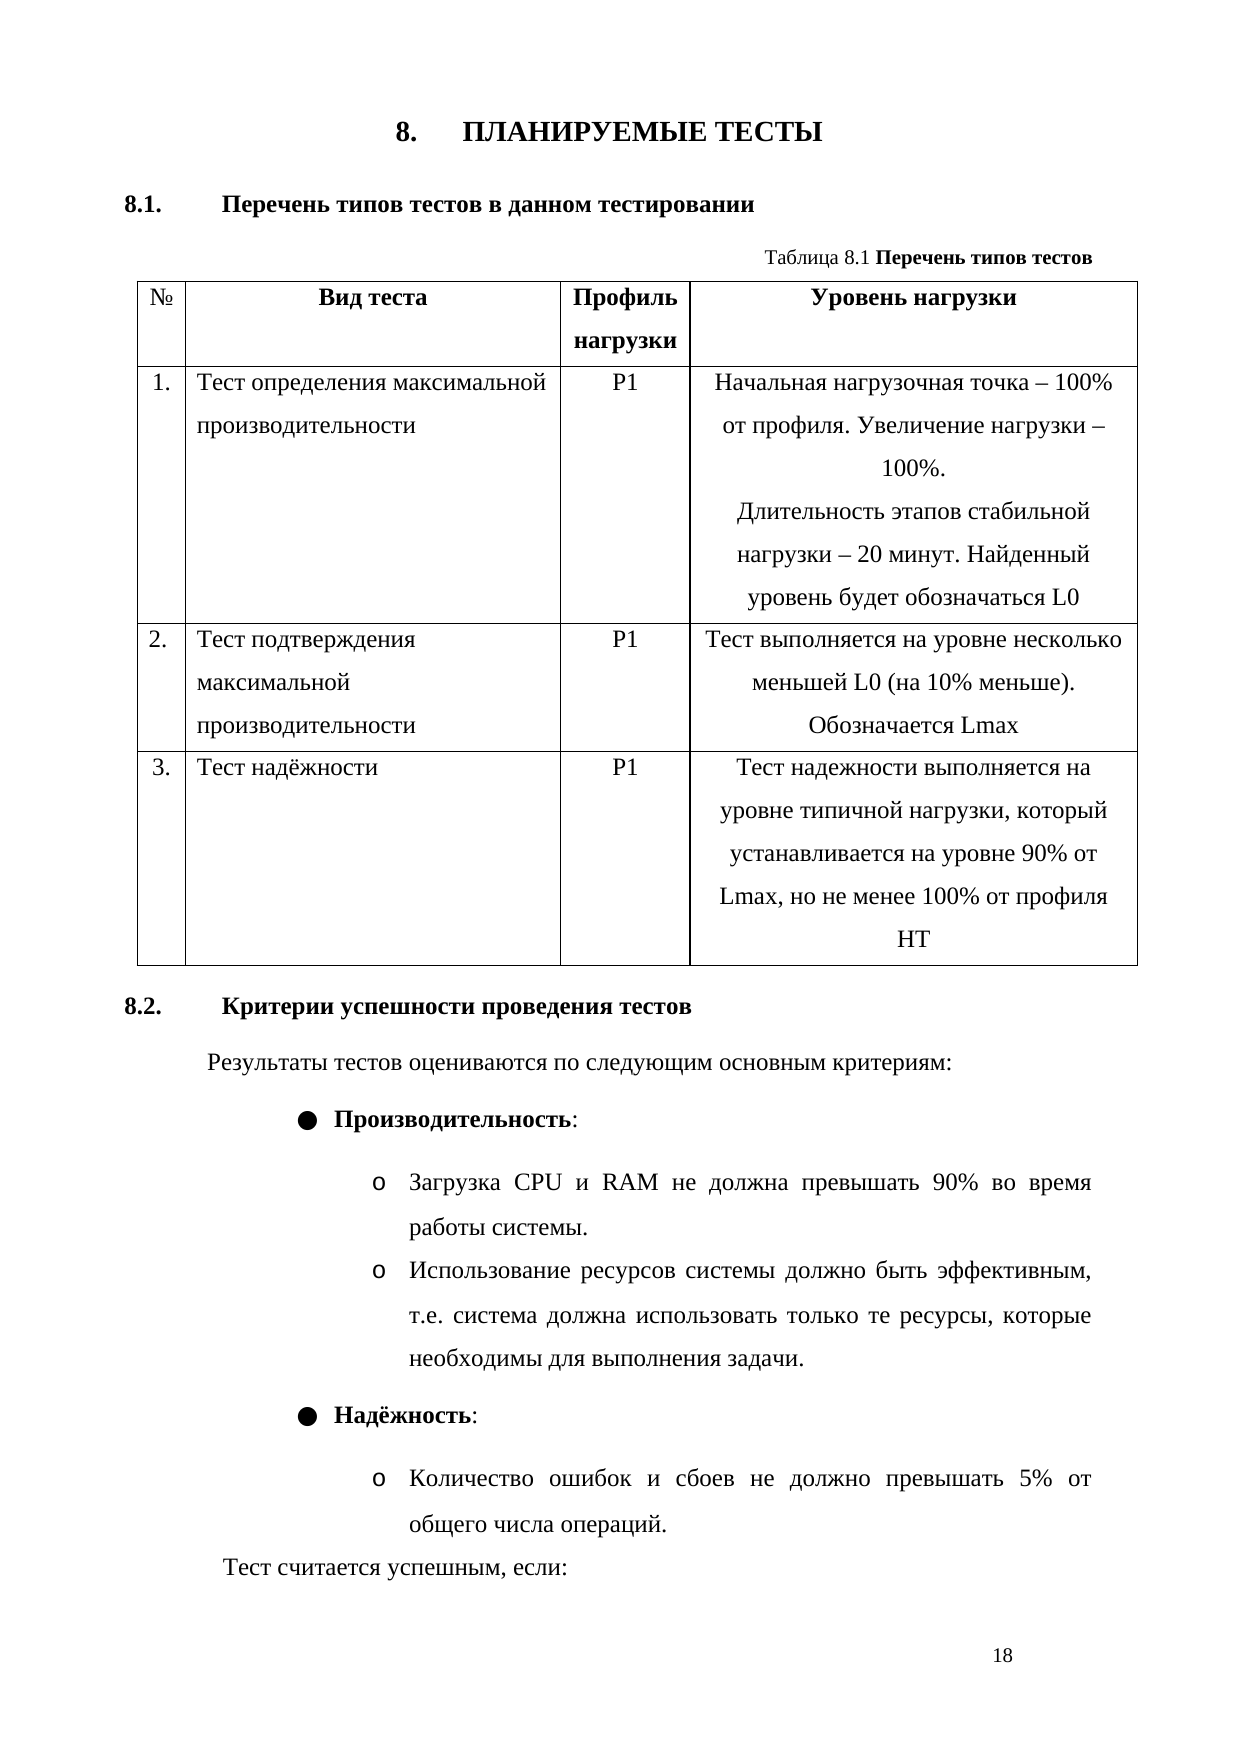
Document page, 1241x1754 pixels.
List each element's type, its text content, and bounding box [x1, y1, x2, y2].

table_cell Начальная нагрузочная точка – 100% от профиля. Увеличение нагрузки – 100%. Длительность этапов стабильной нагрузки – 20 минут. Найденный уровень будет обозначаться L0 [691, 367, 1137, 623]
table_cell Тест определения максимальной производительности [186, 367, 560, 623]
subtitle Критерии успешности проведения тестов [162, 991, 1092, 1020]
list Использование ресурсов системы должно быть эффективным, т.е. система должна использовать только те ресурсы, которые необходимы для выполнения задачи. [371, 1255, 1092, 1372]
list Производительность: [296, 1090, 1092, 1141]
table_cell Р1 [561, 367, 689, 623]
table_cell Р1 [561, 752, 689, 965]
table_cell 1. [138, 367, 185, 623]
table_cell 3. [138, 752, 185, 965]
table_header Уровень нагрузки [691, 282, 1137, 366]
table_cell Тест подтверждения максимальной производительности [186, 624, 560, 751]
list Надёжность: [296, 1387, 1092, 1438]
text Таблица 8.1 Перечень типов тестов [148, 244, 1092, 269]
table_cell Тест надежности выполняется на уровне типичной нагрузки, который устанавливается на уровне 90% от Lmax, но не менее 100% от профиля НТ [691, 752, 1137, 965]
list Загрузка CPU и RAM не должна превышать 90% во время работы системы. [371, 1167, 1092, 1241]
table_header Вид теста [186, 282, 560, 366]
table_cell P1 [561, 624, 689, 751]
subtitle Перечень типов тестов в данном тестировании [162, 189, 1092, 218]
table_cell Тест выполняется на уровне несколько меньшей L0 (на 10% меньше). Обозначается Lmax [691, 624, 1137, 751]
subtitle ПЛАНИРУЕМЫЕ ТЕСТЫ [148, 114, 1092, 147]
table_header Профиль нагрузки [561, 282, 689, 366]
table_cell Тест надёжности [186, 752, 560, 965]
text Тест считается успешным, если: [148, 1552, 1092, 1581]
text Результаты тестов оцениваются по следующим основным критериям: [148, 1047, 1092, 1076]
table_cell 2. [138, 624, 185, 751]
table_header № [138, 282, 185, 366]
list Количество ошибок и сбоев не должно превышать 5% от общего числа операций. [371, 1463, 1092, 1537]
